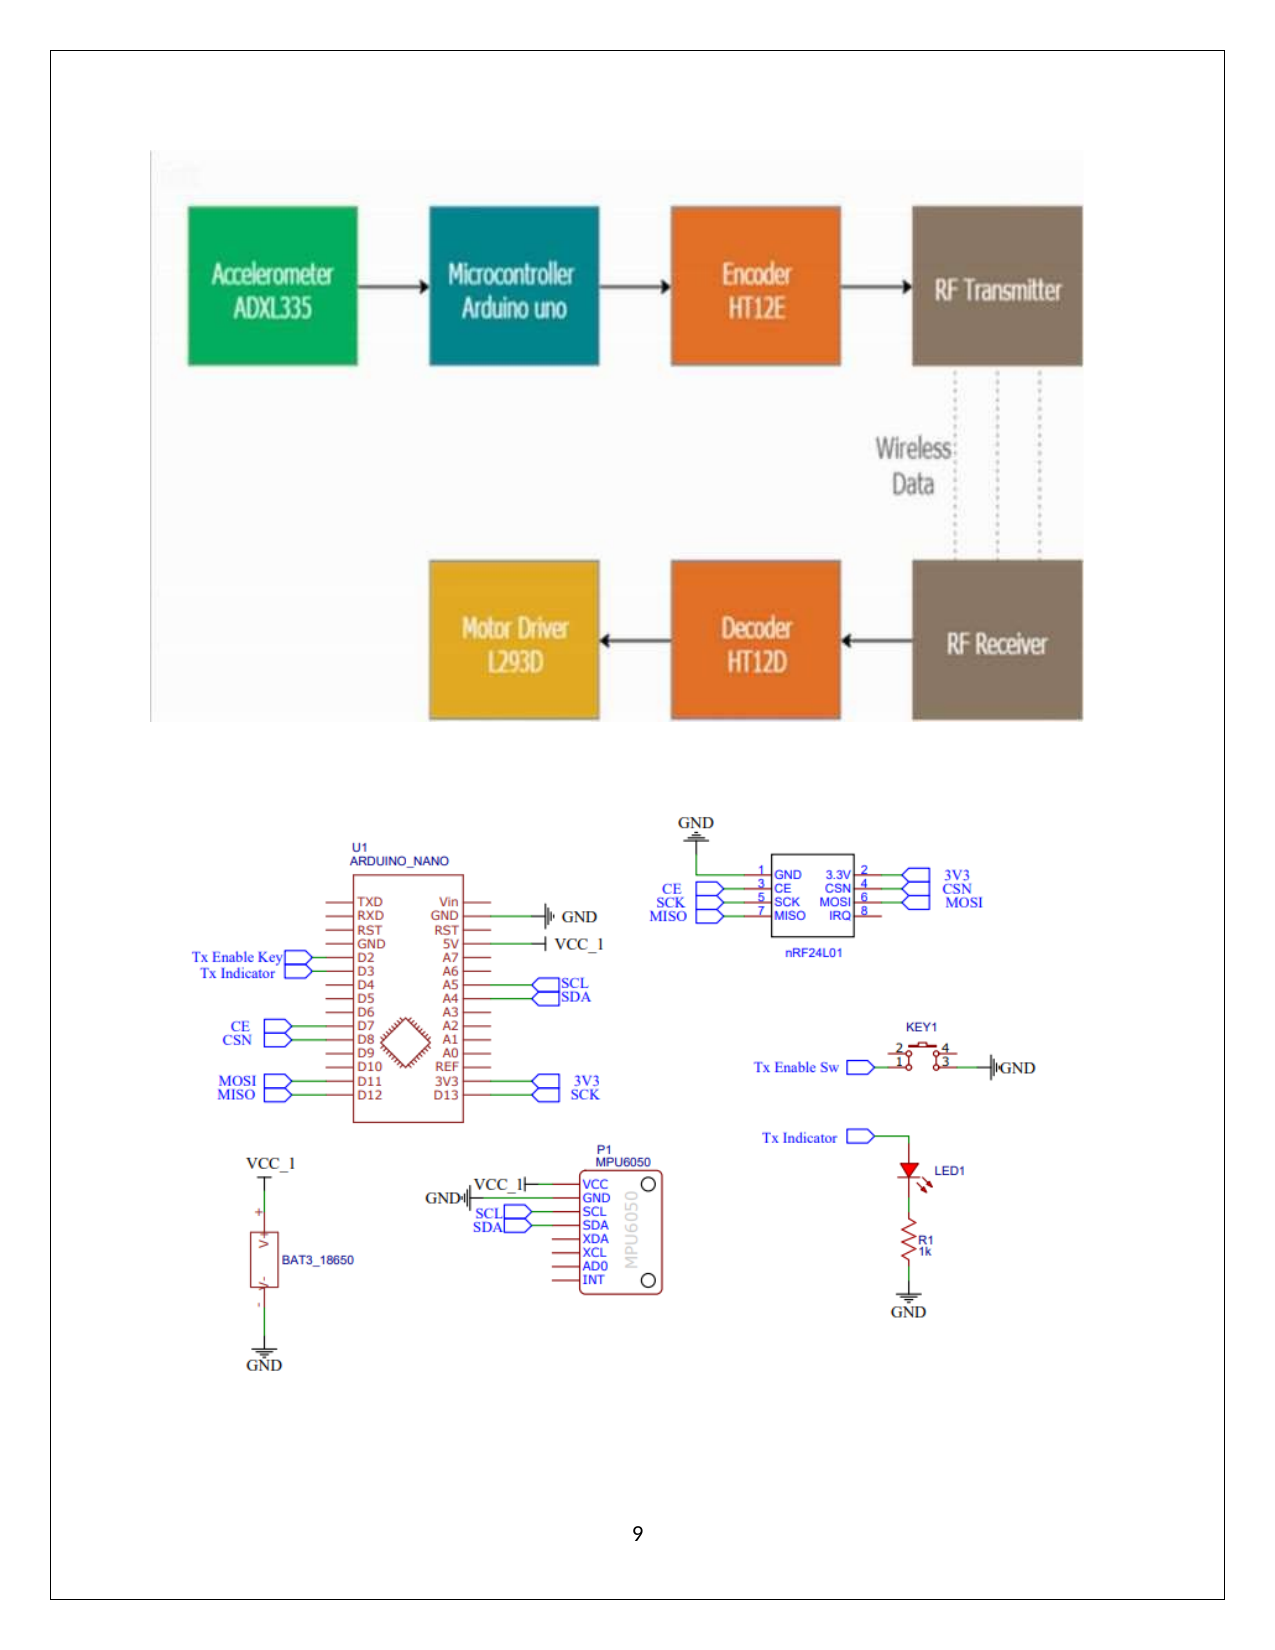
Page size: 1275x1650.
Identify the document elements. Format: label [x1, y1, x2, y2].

picture [150, 811, 1125, 1444]
picture [150, 150, 1084, 722]
